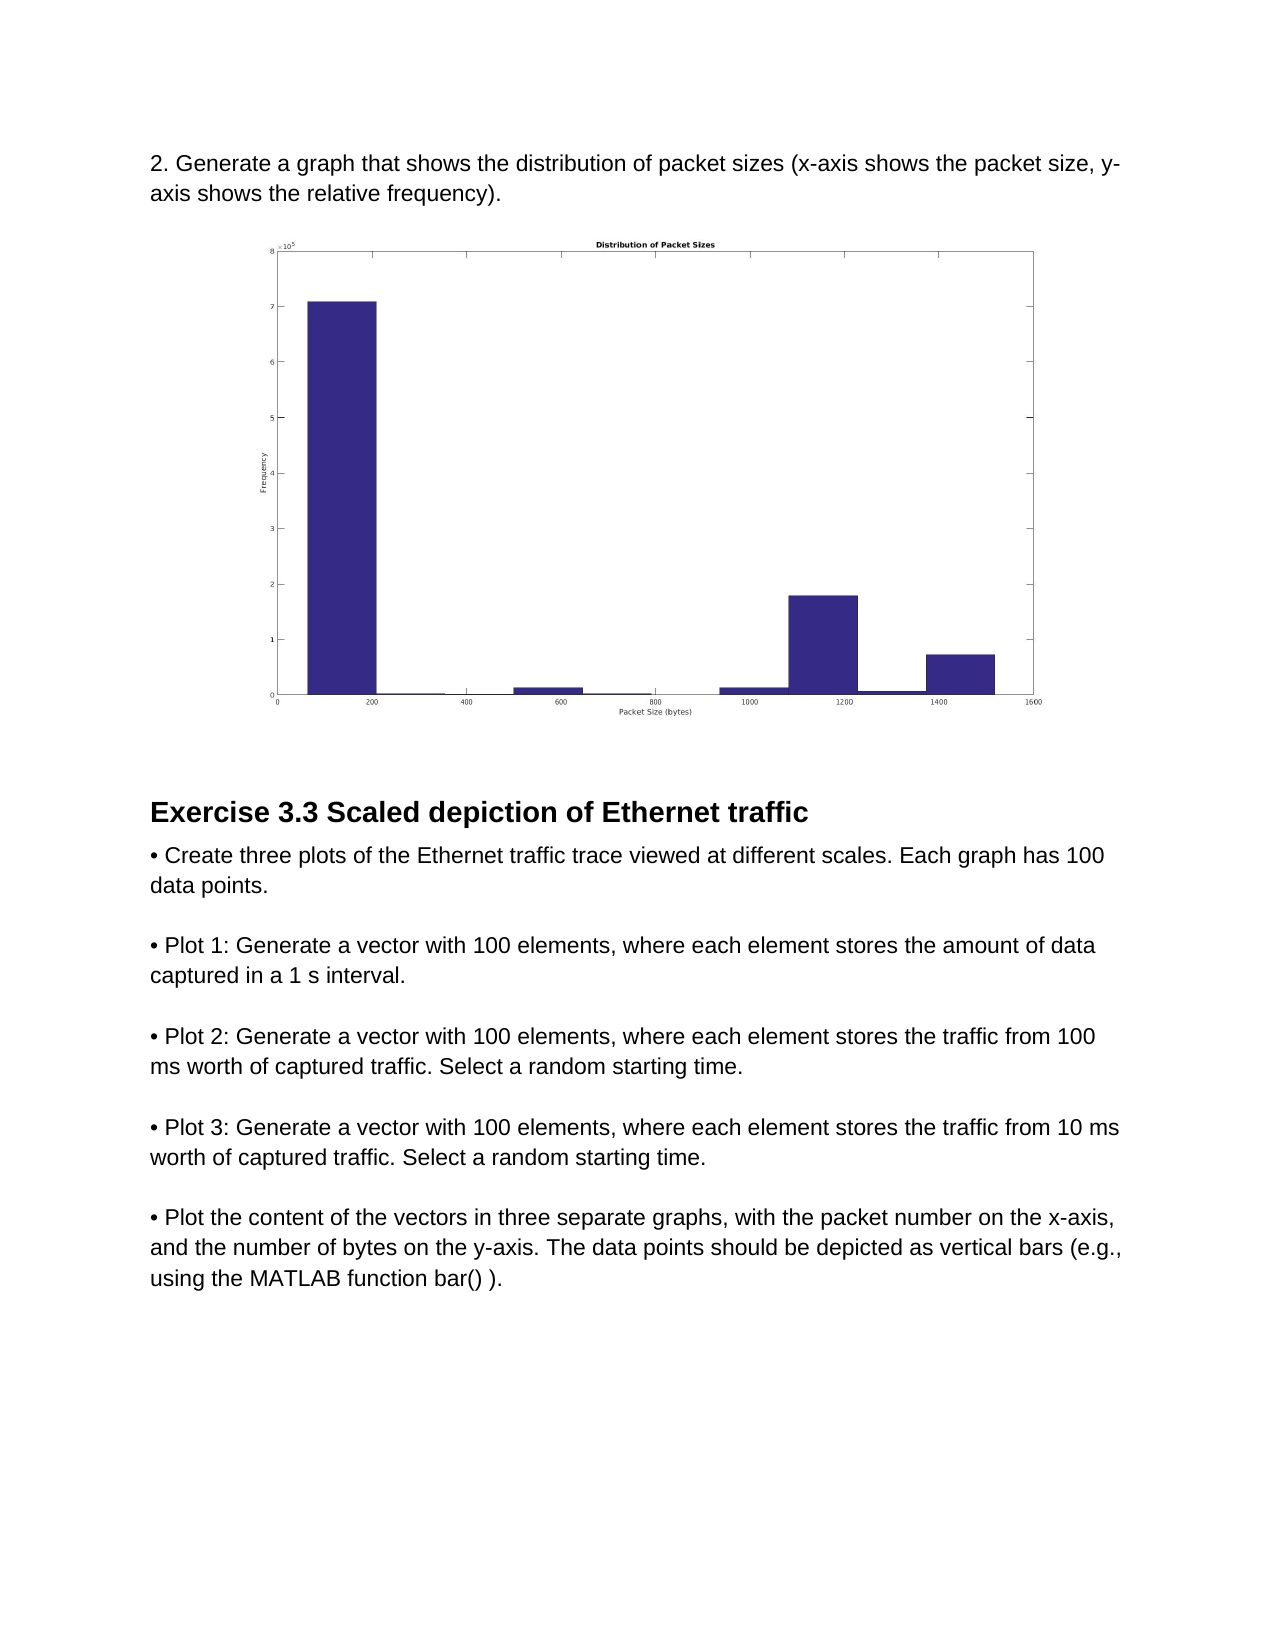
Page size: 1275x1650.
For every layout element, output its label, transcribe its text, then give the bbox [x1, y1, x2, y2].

text • Plot 3: Generate a vector with 100 elements, where each element stores the traffic from 10 ms worth of captured traffic. Select a random starting time. [150, 1113, 1125, 1170]
picture [150, 210, 1125, 755]
text • Plot 2: Generate a vector with 100 elements, where each element stores the traffic from 100 ms worth of captured traffic. Select a random starting time. [150, 1023, 1125, 1079]
text • Create three plots of the Ethernet traffic trace viewed at different scales. Each graph has 100 data points. [150, 842, 1125, 898]
subtitle Exercise 3.3 Scaled depiction of Ethernet traffic [150, 796, 1125, 829]
text • Plot 1: Generate a vector with 100 elements, where each element stores the amount of data captured in a 1 s interval. [150, 932, 1125, 989]
text 2. Generate a graph that shows the distribution of packet sizes (x-axis shows the packet size, y-axis shows the relative frequency). [150, 150, 1125, 210]
text • Plot the content of the vectors in three separate graphs, with the packet number on the x-axis, and the number of bytes on the y-axis. The data points should be depicted as vertical bars (e.g., using the MATLAB function bar() ). [150, 1204, 1125, 1291]
